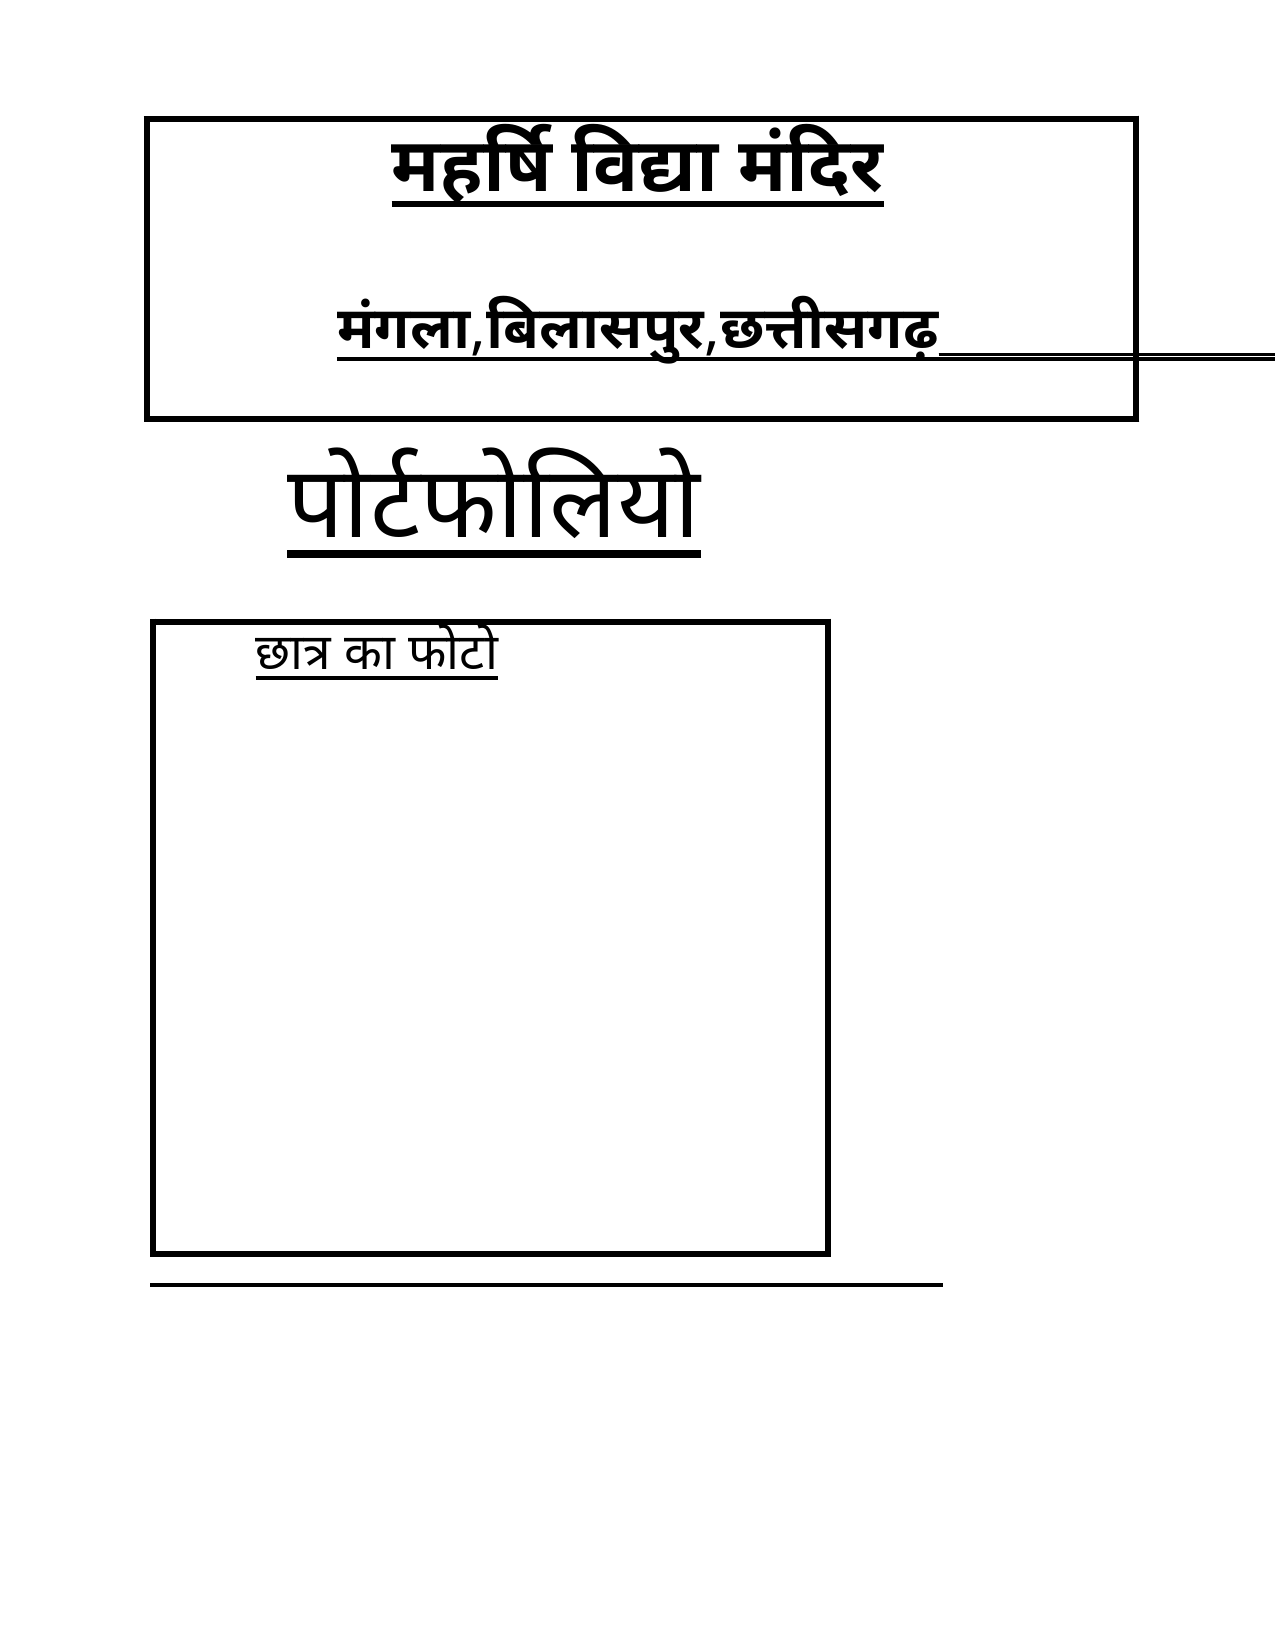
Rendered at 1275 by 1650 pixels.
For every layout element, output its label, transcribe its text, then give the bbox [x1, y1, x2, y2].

subtitle महर्षि विद्या मंदिर [150, 122, 1133, 222]
text पोर्टफोलियो [150, 448, 1125, 578]
subtitle मंगला,बिलासपुर,छत्तीसगढ़ [150, 278, 1133, 372]
table_header छात्र का फोटो [156, 625, 825, 1251]
